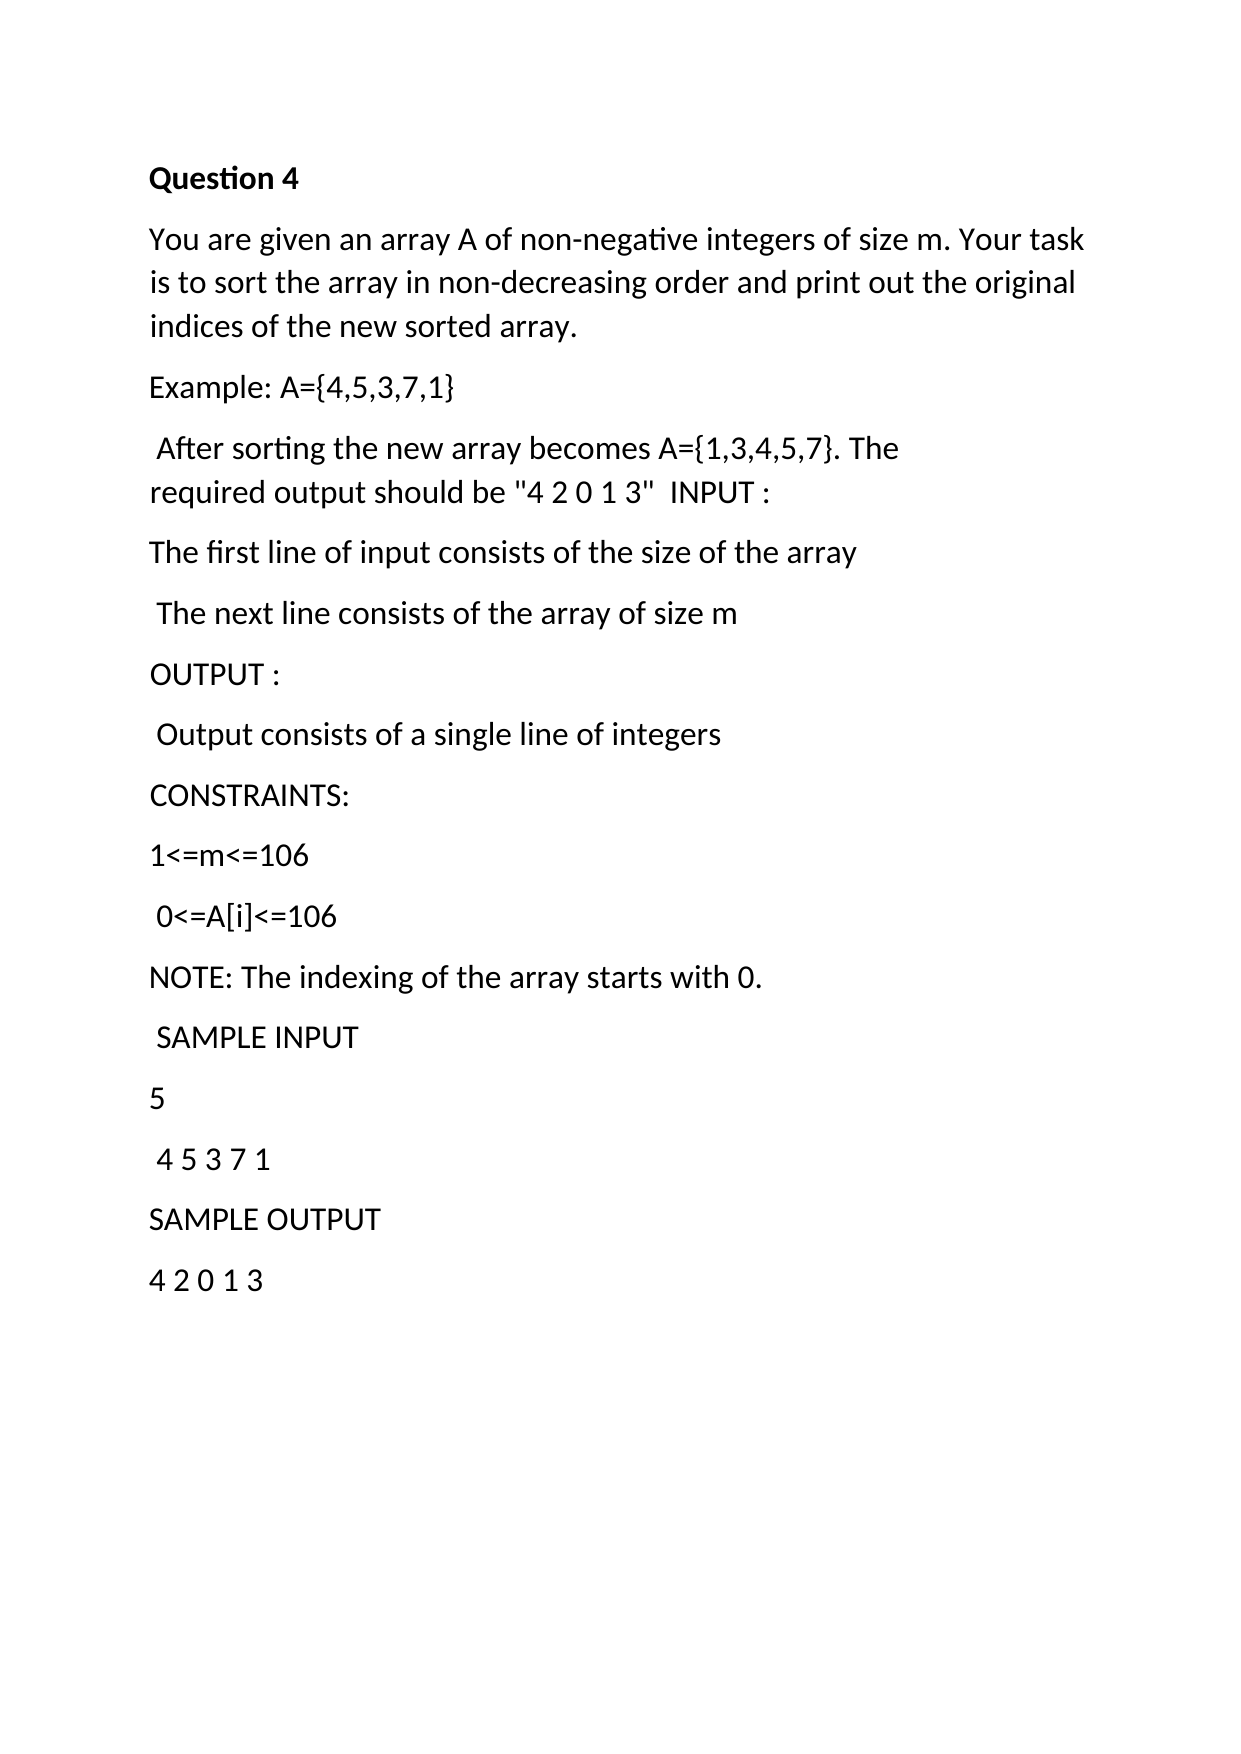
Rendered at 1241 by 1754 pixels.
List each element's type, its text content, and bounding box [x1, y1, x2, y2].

text You are given an array A of non-negative integers of size m. Your task is to sort the array in non-decreasing order and print out the original indices of the new sorted array. [148, 218, 1095, 346]
text 4 5 3 7 1 [148, 1138, 1095, 1178]
text 1<=m<=106 [148, 834, 1095, 875]
text Question 4 [148, 157, 1095, 198]
text After sorting the new array becomes A={1,3,4,5,7}. The required output should be "4 2 0 1 3" INPUT : [148, 427, 1022, 511]
text Example: A={4,5,3,7,1} [148, 366, 1095, 407]
text 0<=A[i]<=106 [148, 895, 1095, 936]
text The first line of input consists of the size of the array [148, 531, 1095, 572]
text SAMPLE INPUT [148, 1016, 1095, 1057]
text 4 2 0 1 3 [148, 1259, 1095, 1299]
text Output consists of a single line of integers CONSTRAINTS: [148, 713, 928, 814]
text The next line consists of the array of size m OUTPUT : [148, 592, 859, 693]
text 5 [148, 1077, 1095, 1118]
text SAMPLE OUTPUT [148, 1198, 1095, 1239]
text NOTE: The indexing of the array starts with 0. [148, 956, 1095, 996]
